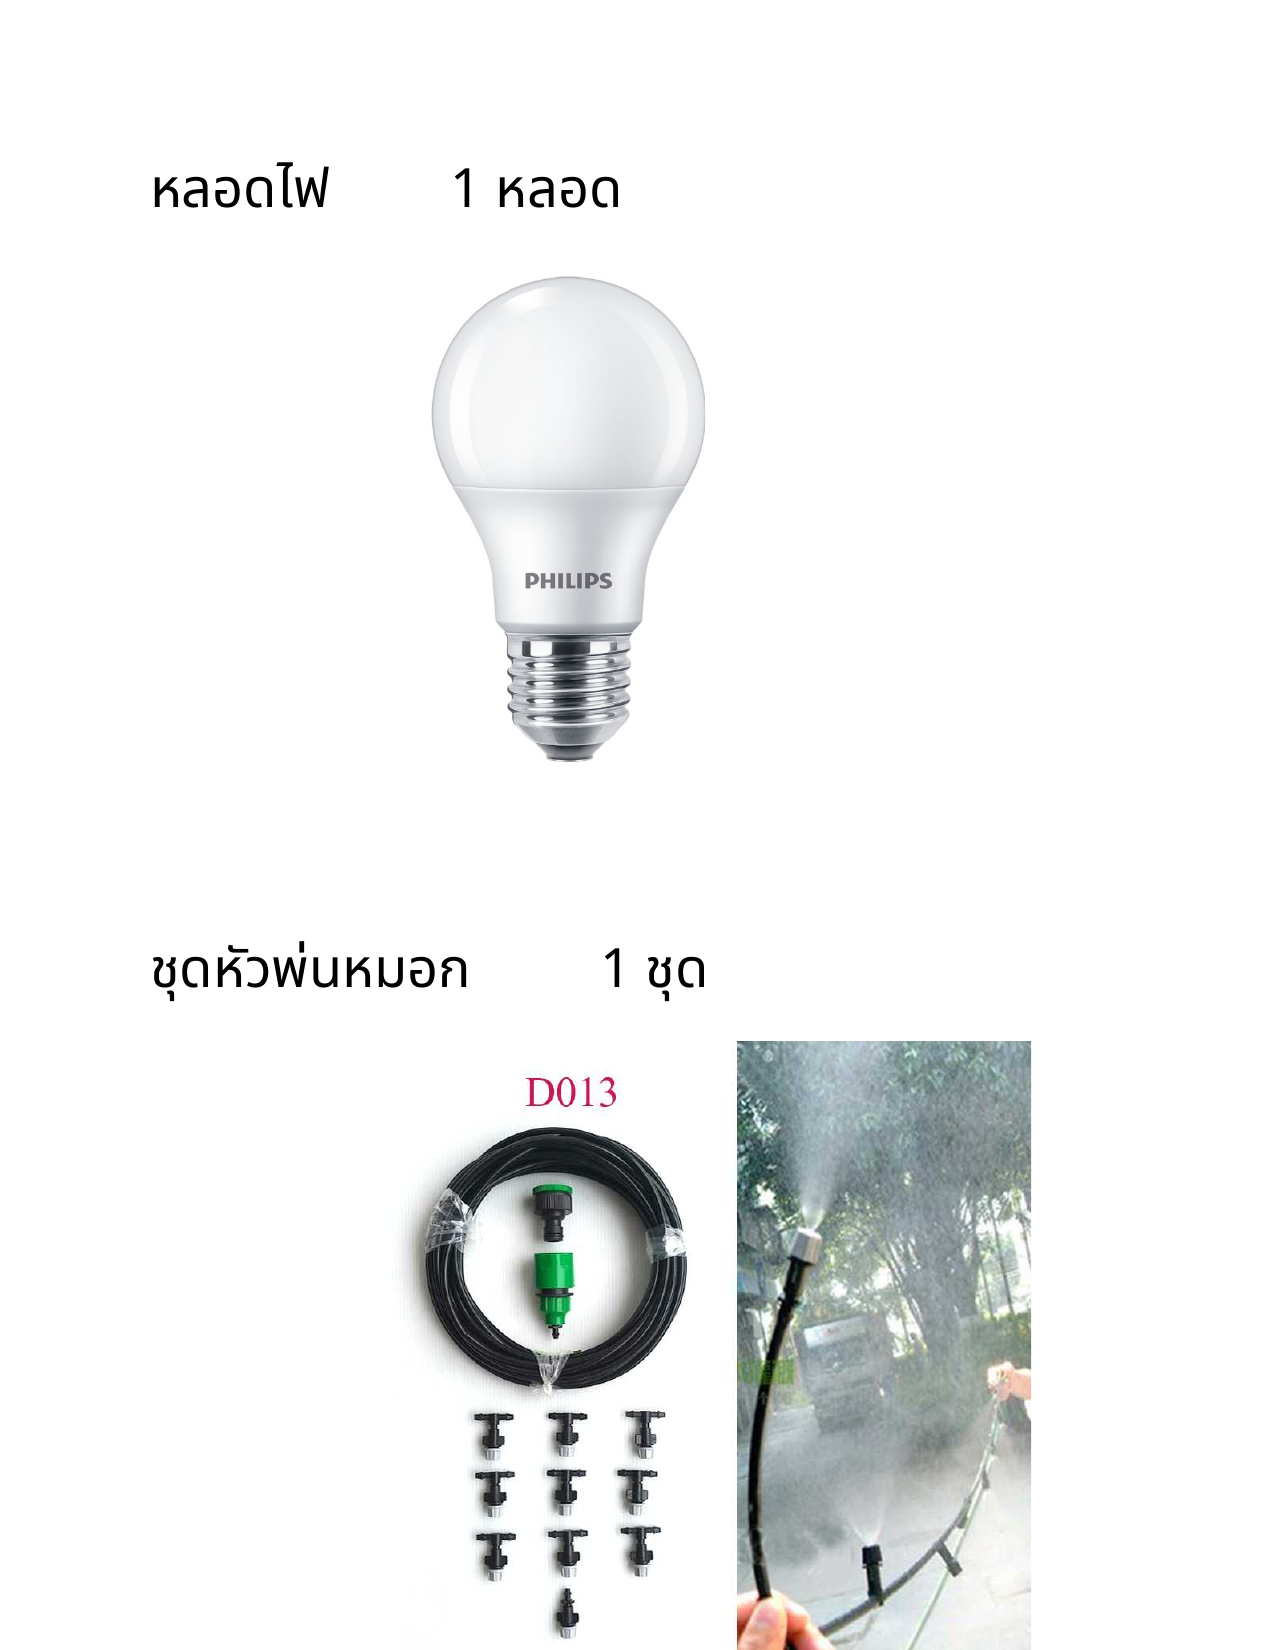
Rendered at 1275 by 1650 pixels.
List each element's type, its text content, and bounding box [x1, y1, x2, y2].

picture [391, 1041, 1032, 1650]
text ชุดหัวพ่นหมอก 1 ชุด [150, 929, 1125, 1012]
text หลอดไฟ 1 หลอด [150, 150, 1125, 232]
picture [431, 276, 705, 762]
